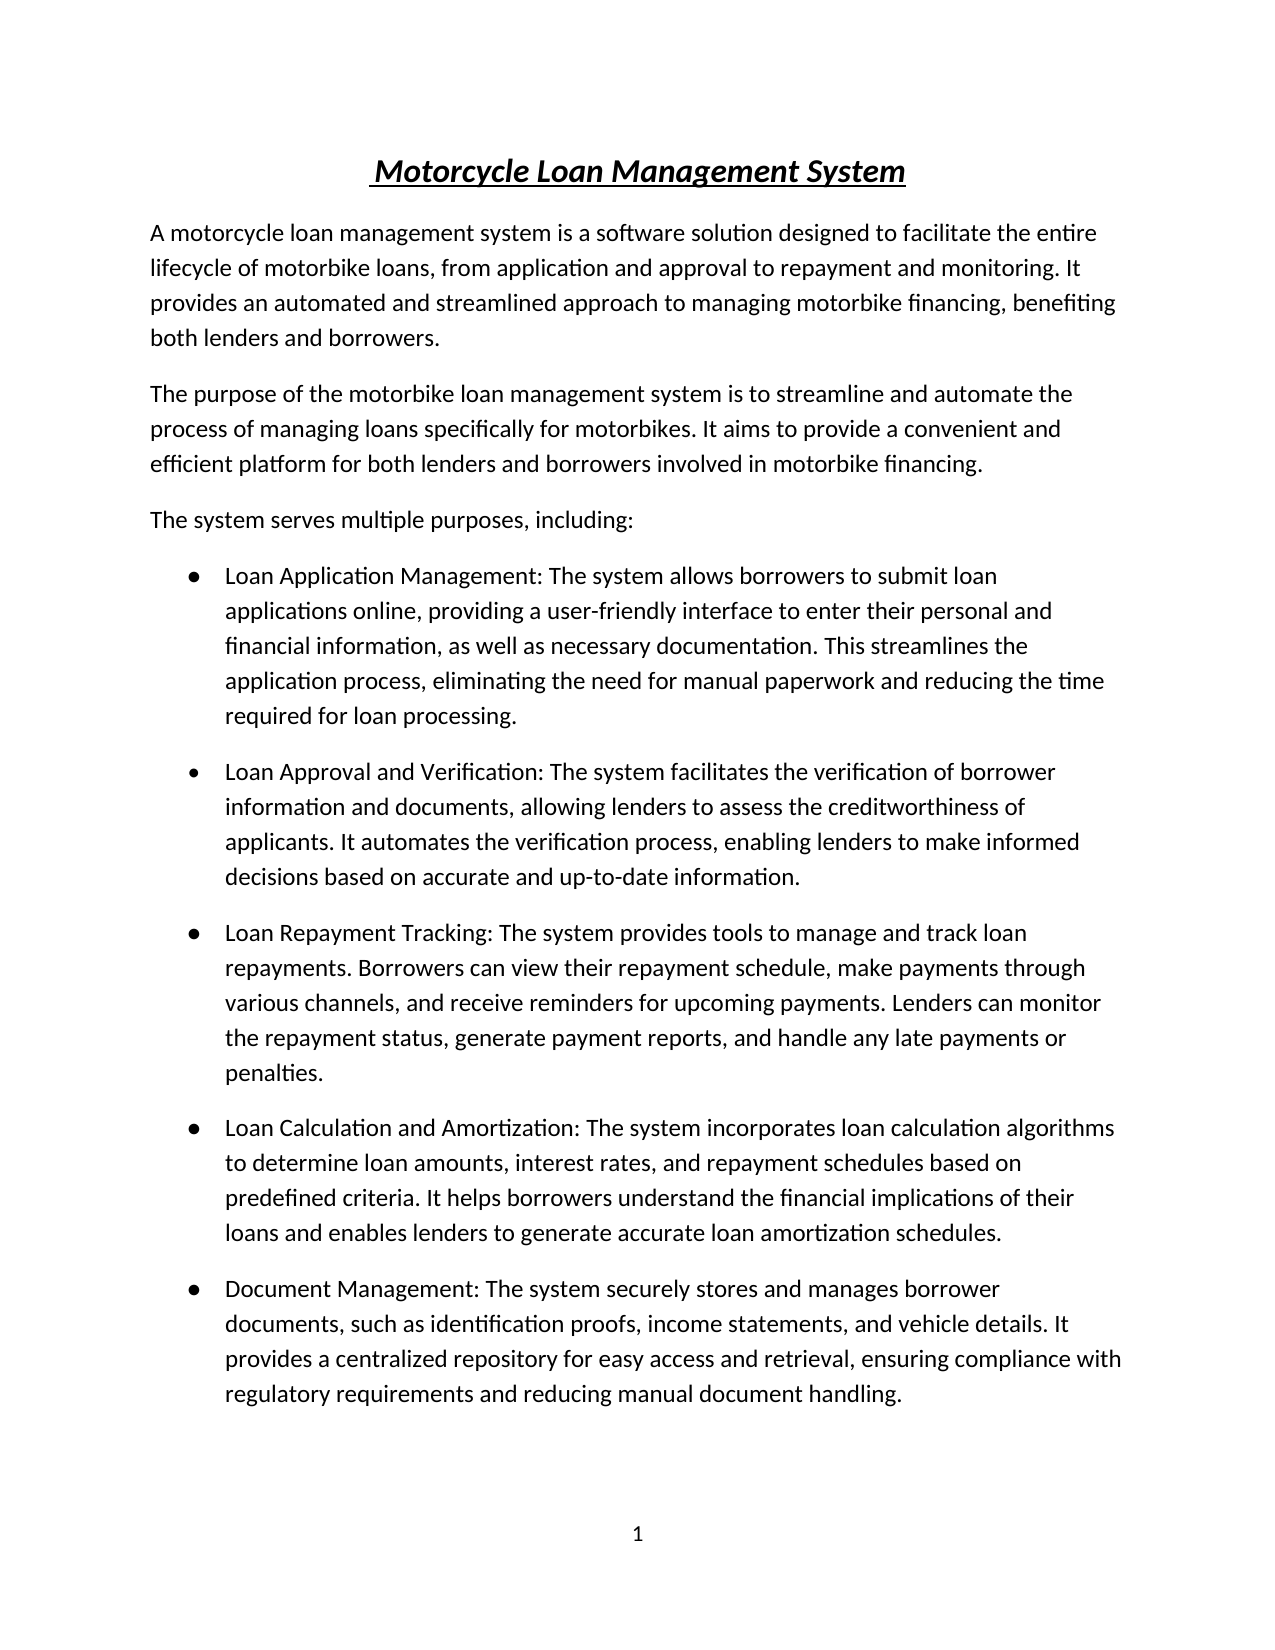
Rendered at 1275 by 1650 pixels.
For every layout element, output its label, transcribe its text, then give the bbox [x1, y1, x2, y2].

list Loan Calculation and Amortization: The system incorporates loan calculation algorithms to determine loan amounts, interest rates, and repayment schedules based on predefined criteria. It helps borrowers understand the financial implications of their loans and enables lenders to generate accurate loan amortization schedules. [187, 1113, 1125, 1248]
text A motorcycle loan management system is a software solution designed to facilitate the entire lifecycle of motorbike loans, from application and approval to repayment and monitoring. It provides an automated and streamlined approach to managing motorbike financing, benefiting both lenders and borrowers. [150, 218, 1125, 353]
text Motorcycle Loan Management System [150, 150, 1125, 191]
text The purpose of the motorbike loan management system is to streamline and automate the process of managing loans specifically for motorbikes. It aims to provide a convenient and efficient platform for both lenders and borrowers involved in motorbike financing. [150, 378, 1125, 479]
list Loan Repayment Tracking: The system provides tools to manage and track loan repayments. Borrowers can view their repayment schedule, make payments through various channels, and receive reminders for upcoming payments. Lenders can monitor the repayment status, generate payment reports, and handle any late payments or penalties. [187, 917, 1125, 1087]
list Loan Approval and Verification: The system facilitates the verification of borrower information and documents, allowing lenders to assess the creditworthiness of applicants. It automates the verification process, enabling lenders to make informed decisions based on accurate and up-to-date information. [187, 756, 1125, 891]
text The system serves multiple purposes, including: [150, 504, 1125, 535]
list Loan Application Management: The system allows borrowers to submit loan applications online, providing a user-friendly interface to enter their personal and financial information, as well as necessary documentation. This streamlines the application process, eliminating the need for manual paperwork and reducing the time required for loan processing. [187, 560, 1125, 731]
list Document Management: The system securely stores and manages borrower documents, such as identification proofs, income statements, and vehicle details. It provides a centralized repository for easy access and retrieval, ensuring compliance with regulatory requirements and reducing manual document handling. [187, 1273, 1125, 1409]
